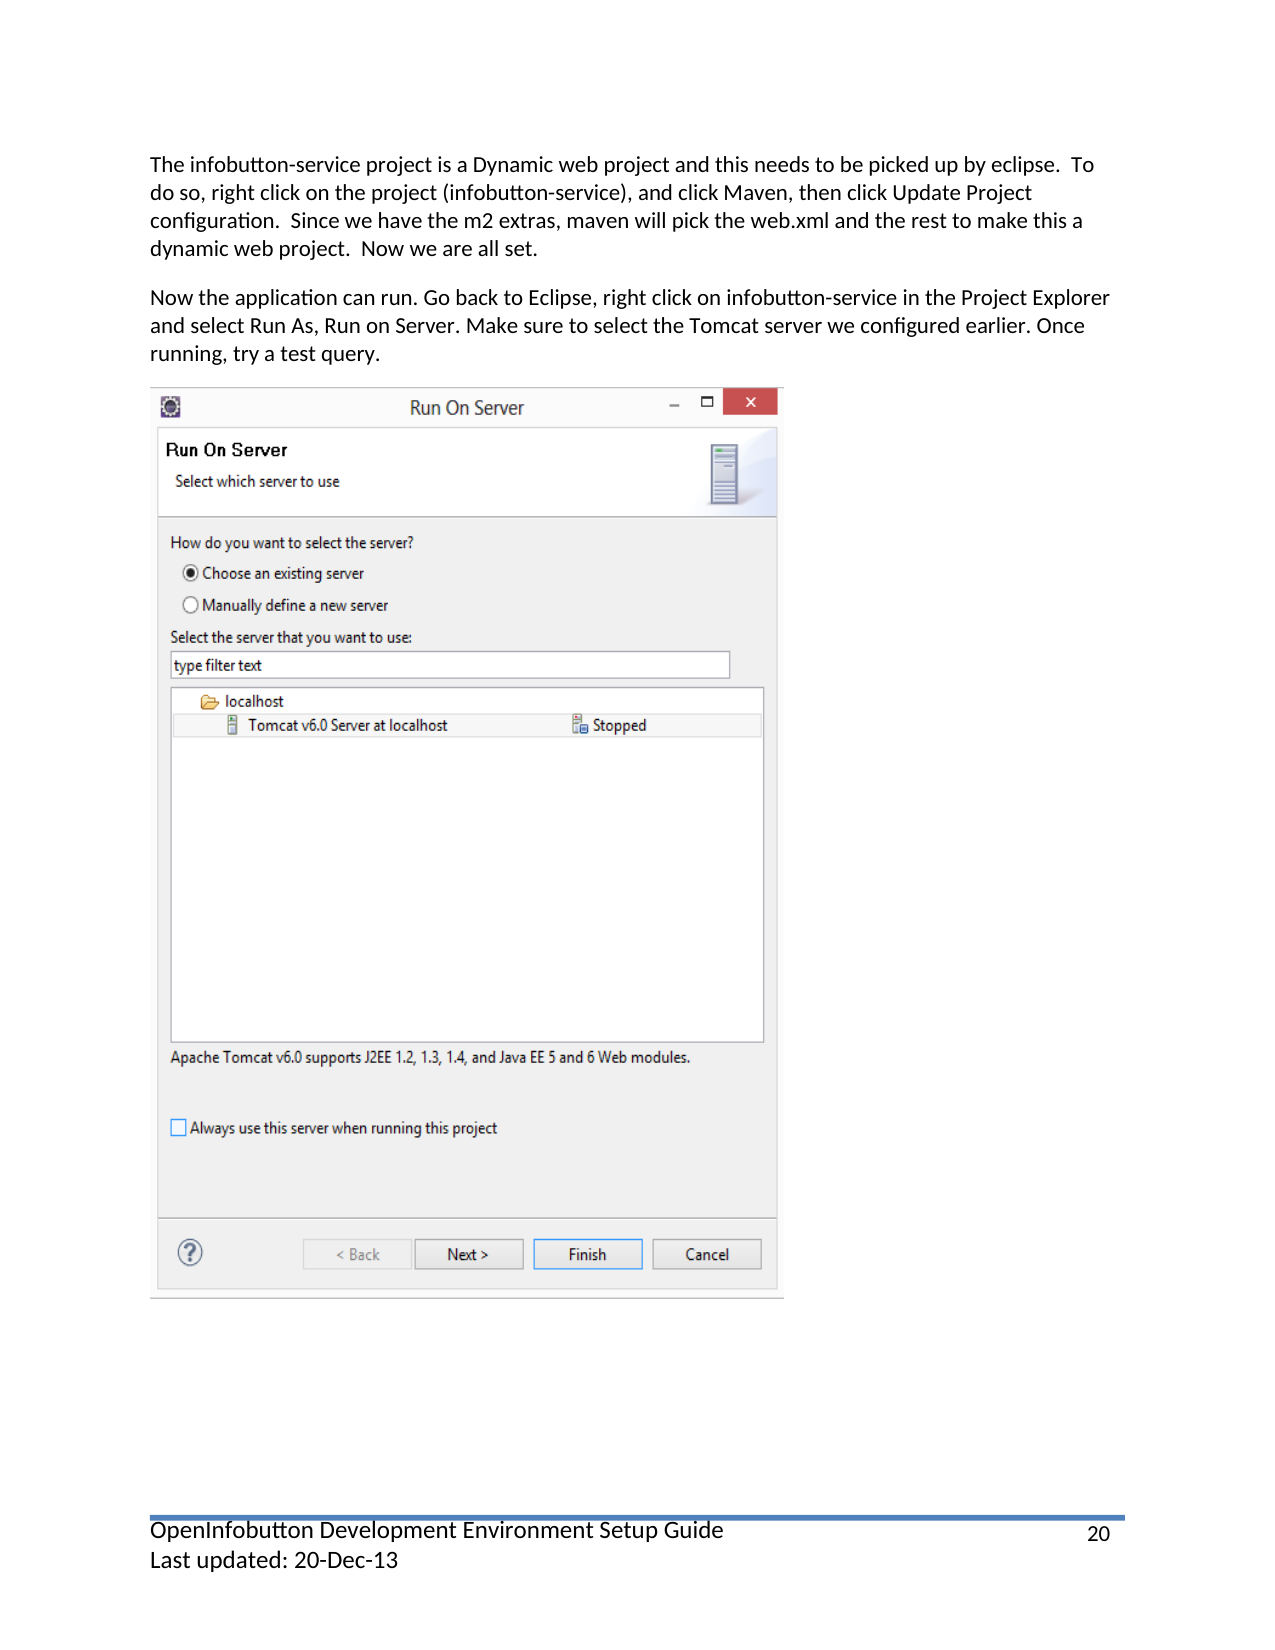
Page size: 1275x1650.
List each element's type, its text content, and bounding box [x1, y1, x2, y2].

picture [150, 387, 784, 1299]
text The infobutton-service project is a Dynamic web project and this needs to be picked up by eclipse. To do so, right click on the project (infobutton-service), and click Maven, then click Update Project configuration. Since we have the m2 extras, maven will pick the web.xml and the rest to make this a dynamic web project. Now we are all set. [150, 150, 1125, 262]
text Now the application can run. Go back to Eclipse, right click on infobutton-service in the Project Explorer and select Run As, Run on Server. Make sure to select the Tomcat server we configured earlier. Once running, try a test query. [150, 283, 1125, 367]
